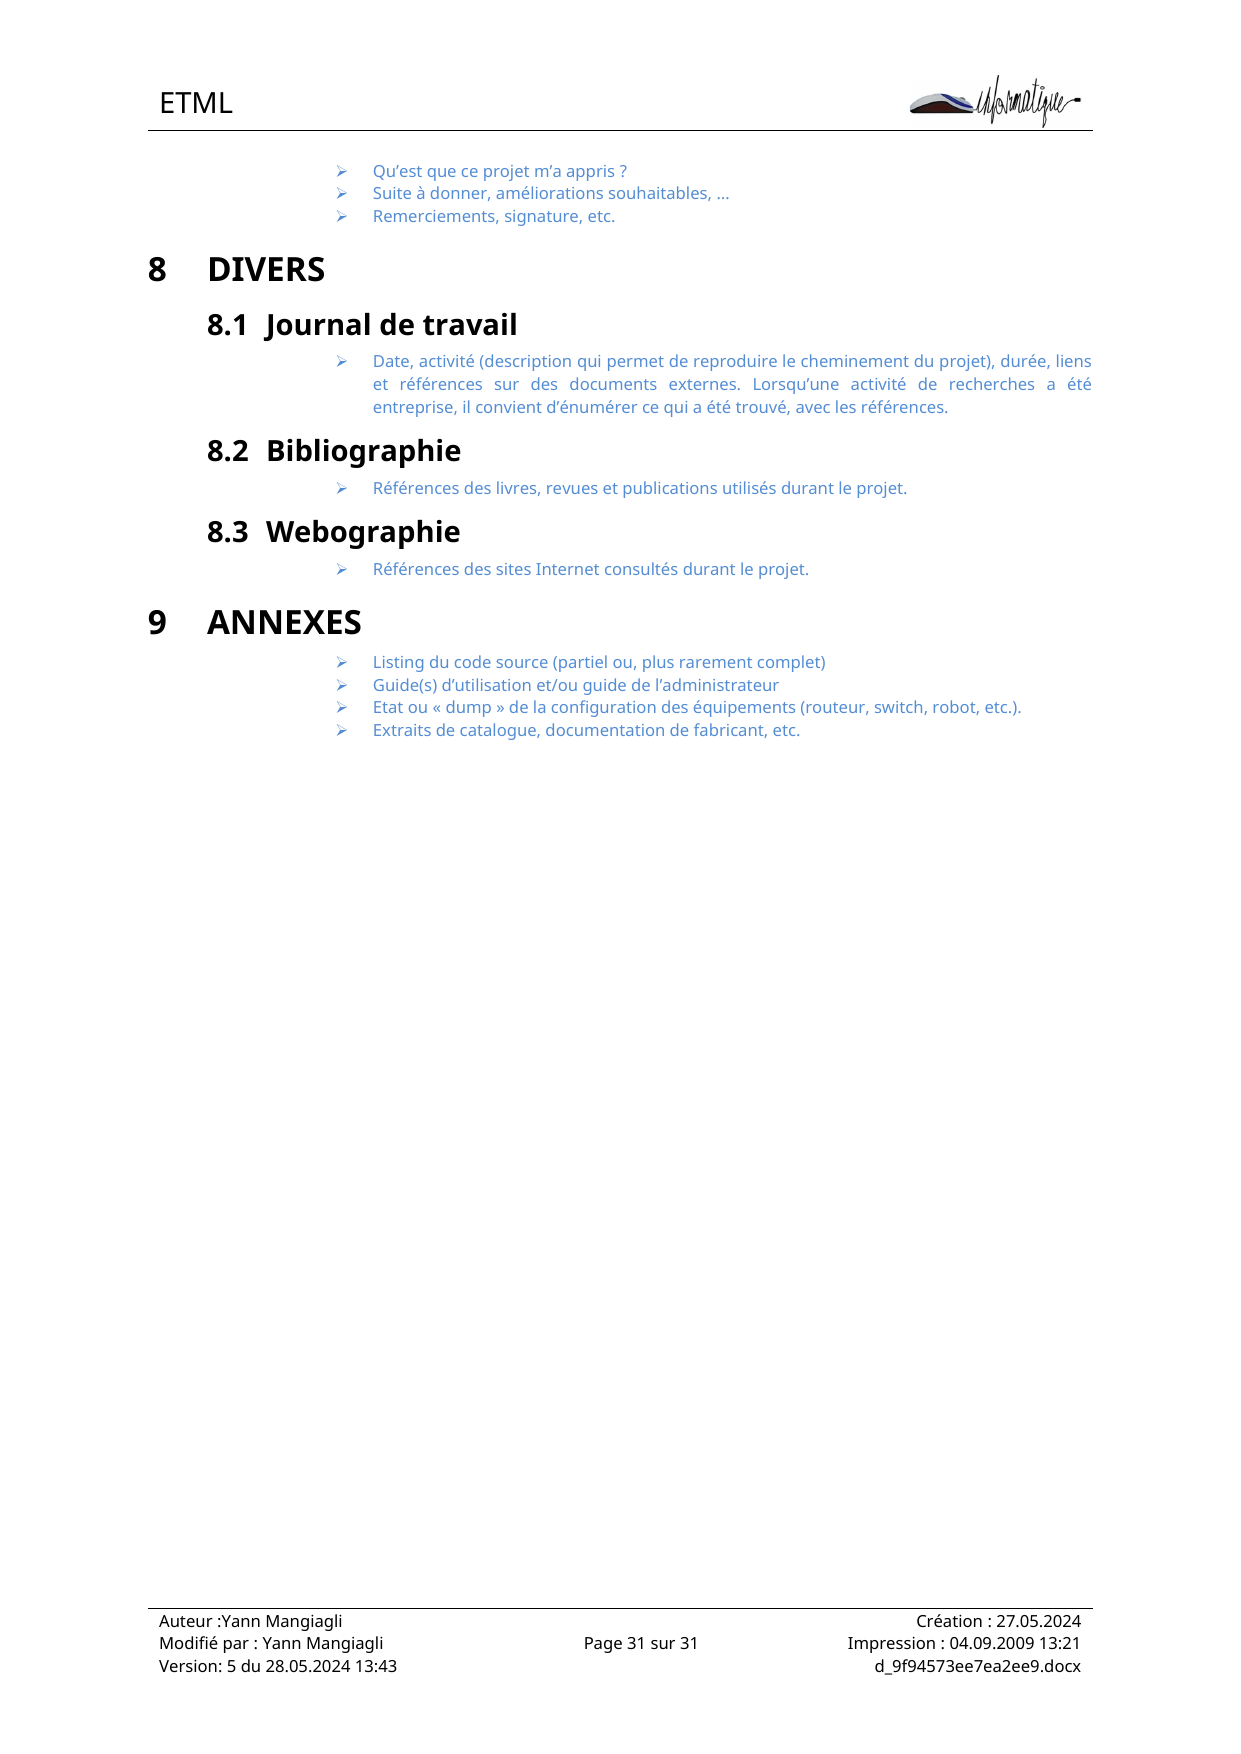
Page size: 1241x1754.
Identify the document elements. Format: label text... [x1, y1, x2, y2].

list Suite à donner, améliorations souhaitables, … [335, 182, 1092, 204]
list Références des sites Internet consultés durant le projet. [335, 558, 1092, 580]
picture [909, 75, 1082, 128]
list Remerciements, signature, etc. [335, 204, 1092, 227]
list Date, activité (description qui permet de reproduire le cheminement du projet), durée, liens et références sur des documents externes. Lorsqu’une activité de recherches a été entreprise, il convient d’énumérer ce qui a été trouvé, avec les références. [335, 350, 1092, 418]
list Listing du code source (partiel ou, plus rarement complet) [335, 651, 1092, 673]
subtitle Divers [148, 246, 1092, 291]
list Etat ou « dump » de la configuration des équipements (routeur, switch, robot, etc.). [335, 696, 1092, 719]
subtitle Annexes [148, 599, 1092, 644]
list Références des livres, revues et publications utilisés durant le projet. [335, 476, 1092, 499]
list Guide(s) d’utilisation et/ou guide de l’administrateur [335, 673, 1092, 696]
subtitle Journal de travail [207, 304, 1092, 344]
list Qu’est que ce projet m’a appris ? [335, 159, 1092, 182]
list Extraits de catalogue, documentation de fabricant, etc. [335, 719, 1092, 742]
subtitle Webographie [207, 512, 1092, 551]
subtitle Bibliographie [207, 431, 1092, 470]
